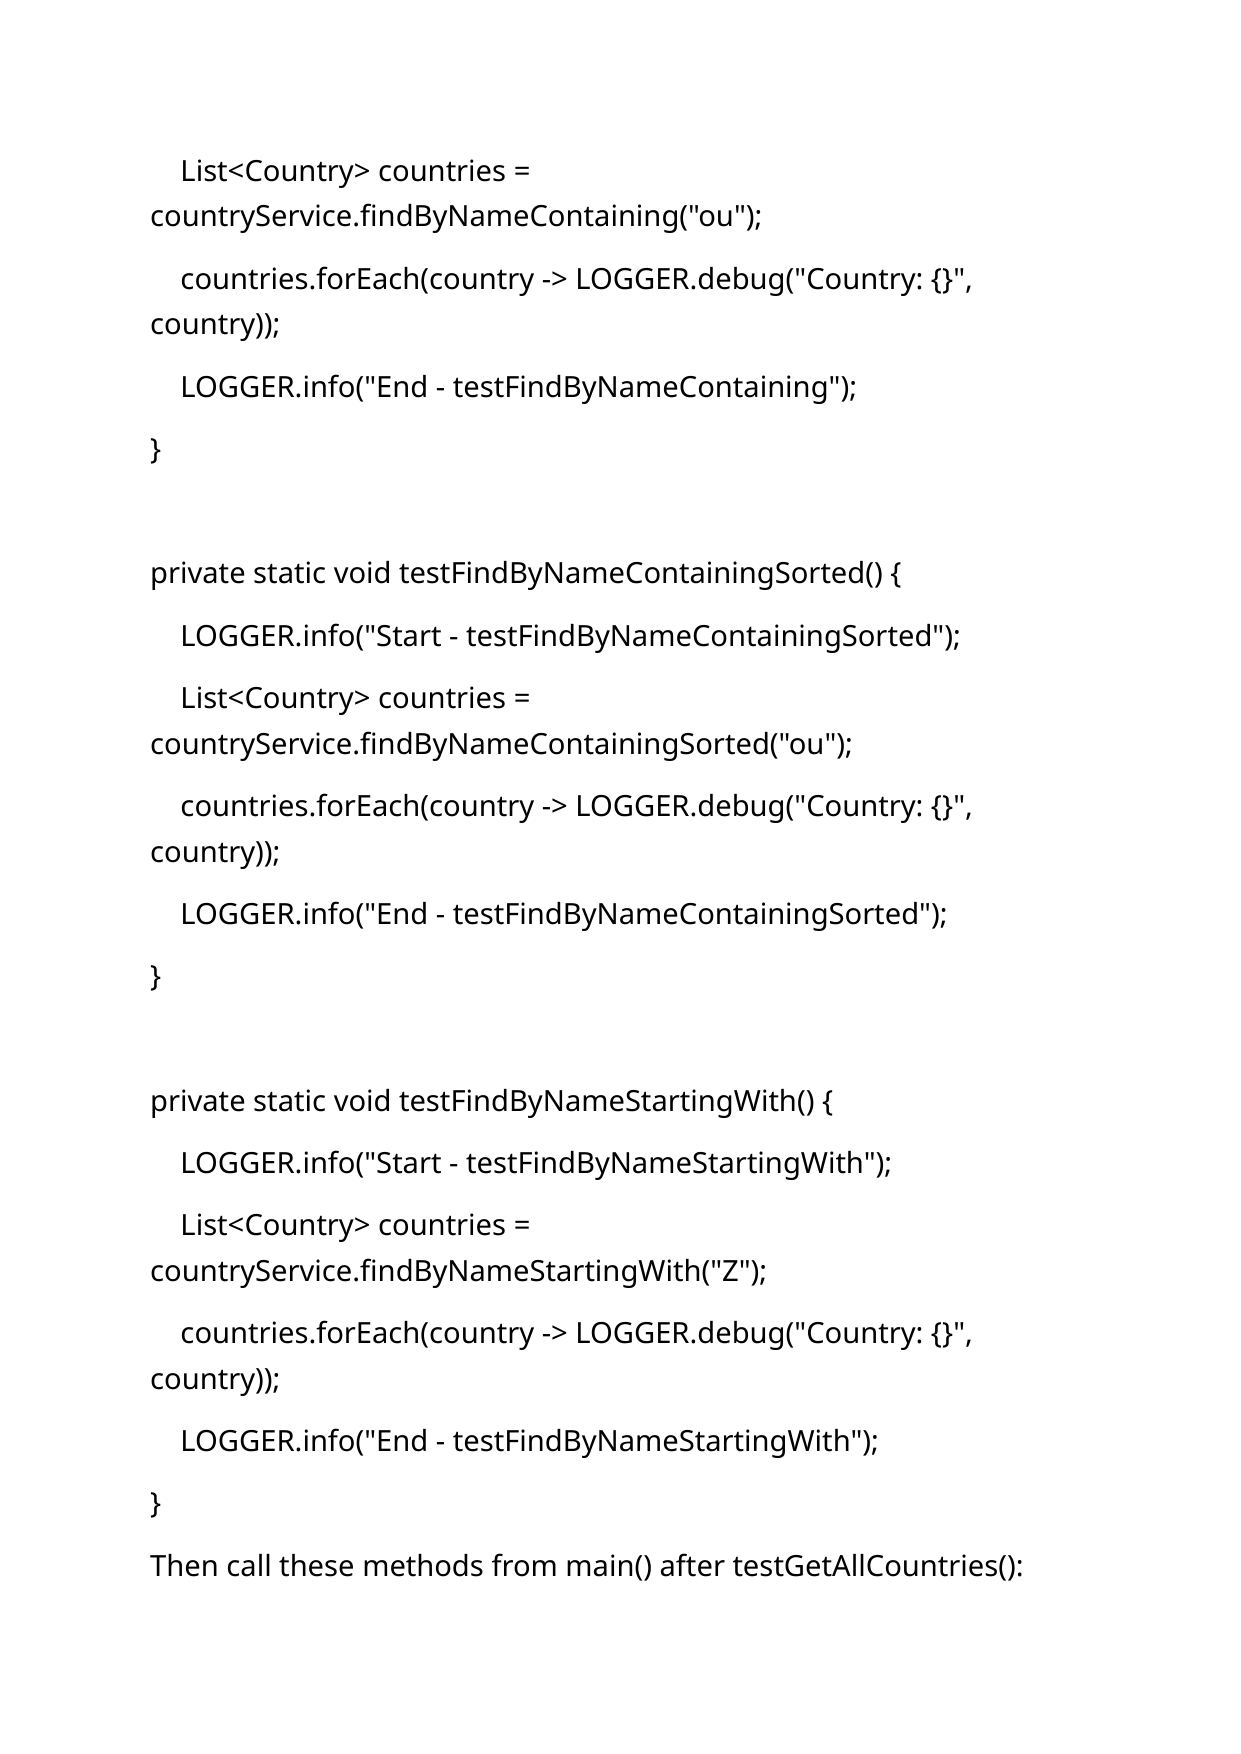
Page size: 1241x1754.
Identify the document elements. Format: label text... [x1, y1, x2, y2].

text List<Country> countries = countryService.findByNameContaining("ou"); [150, 150, 1090, 235]
text List<Country> countries = countryService.findByNameStartingWith("Z"); [150, 1204, 1090, 1290]
text countries.forEach(country -> LOGGER.debug("Country: {}", country)); [150, 785, 1090, 871]
text LOGGER.info("End - testFindByNameContainingSorted"); [150, 893, 1090, 933]
text countries.forEach(country -> LOGGER.debug("Country: {}", country)); [150, 1312, 1090, 1398]
text } [150, 428, 1090, 468]
text LOGGER.info("Start - testFindByNameContainingSorted"); [150, 615, 1090, 655]
text LOGGER.info("End - testFindByNameStartingWith"); [150, 1420, 1090, 1460]
text LOGGER.info("Start - testFindByNameStartingWith"); [150, 1142, 1090, 1182]
text LOGGER.info("End - testFindByNameContaining"); [150, 366, 1090, 406]
text Then call these methods from main() after testGetAllCountries(): [150, 1545, 1090, 1585]
text } [150, 955, 1090, 995]
text private static void testFindByNameContainingSorted() { [150, 553, 1090, 592]
text } [150, 1483, 1090, 1522]
text List<Country> countries = countryService.findByNameContainingSorted("ou"); [150, 677, 1090, 763]
text countries.forEach(country -> LOGGER.debug("Country: {}", country)); [150, 258, 1090, 343]
text private static void testFindByNameStartingWith() { [150, 1080, 1090, 1120]
